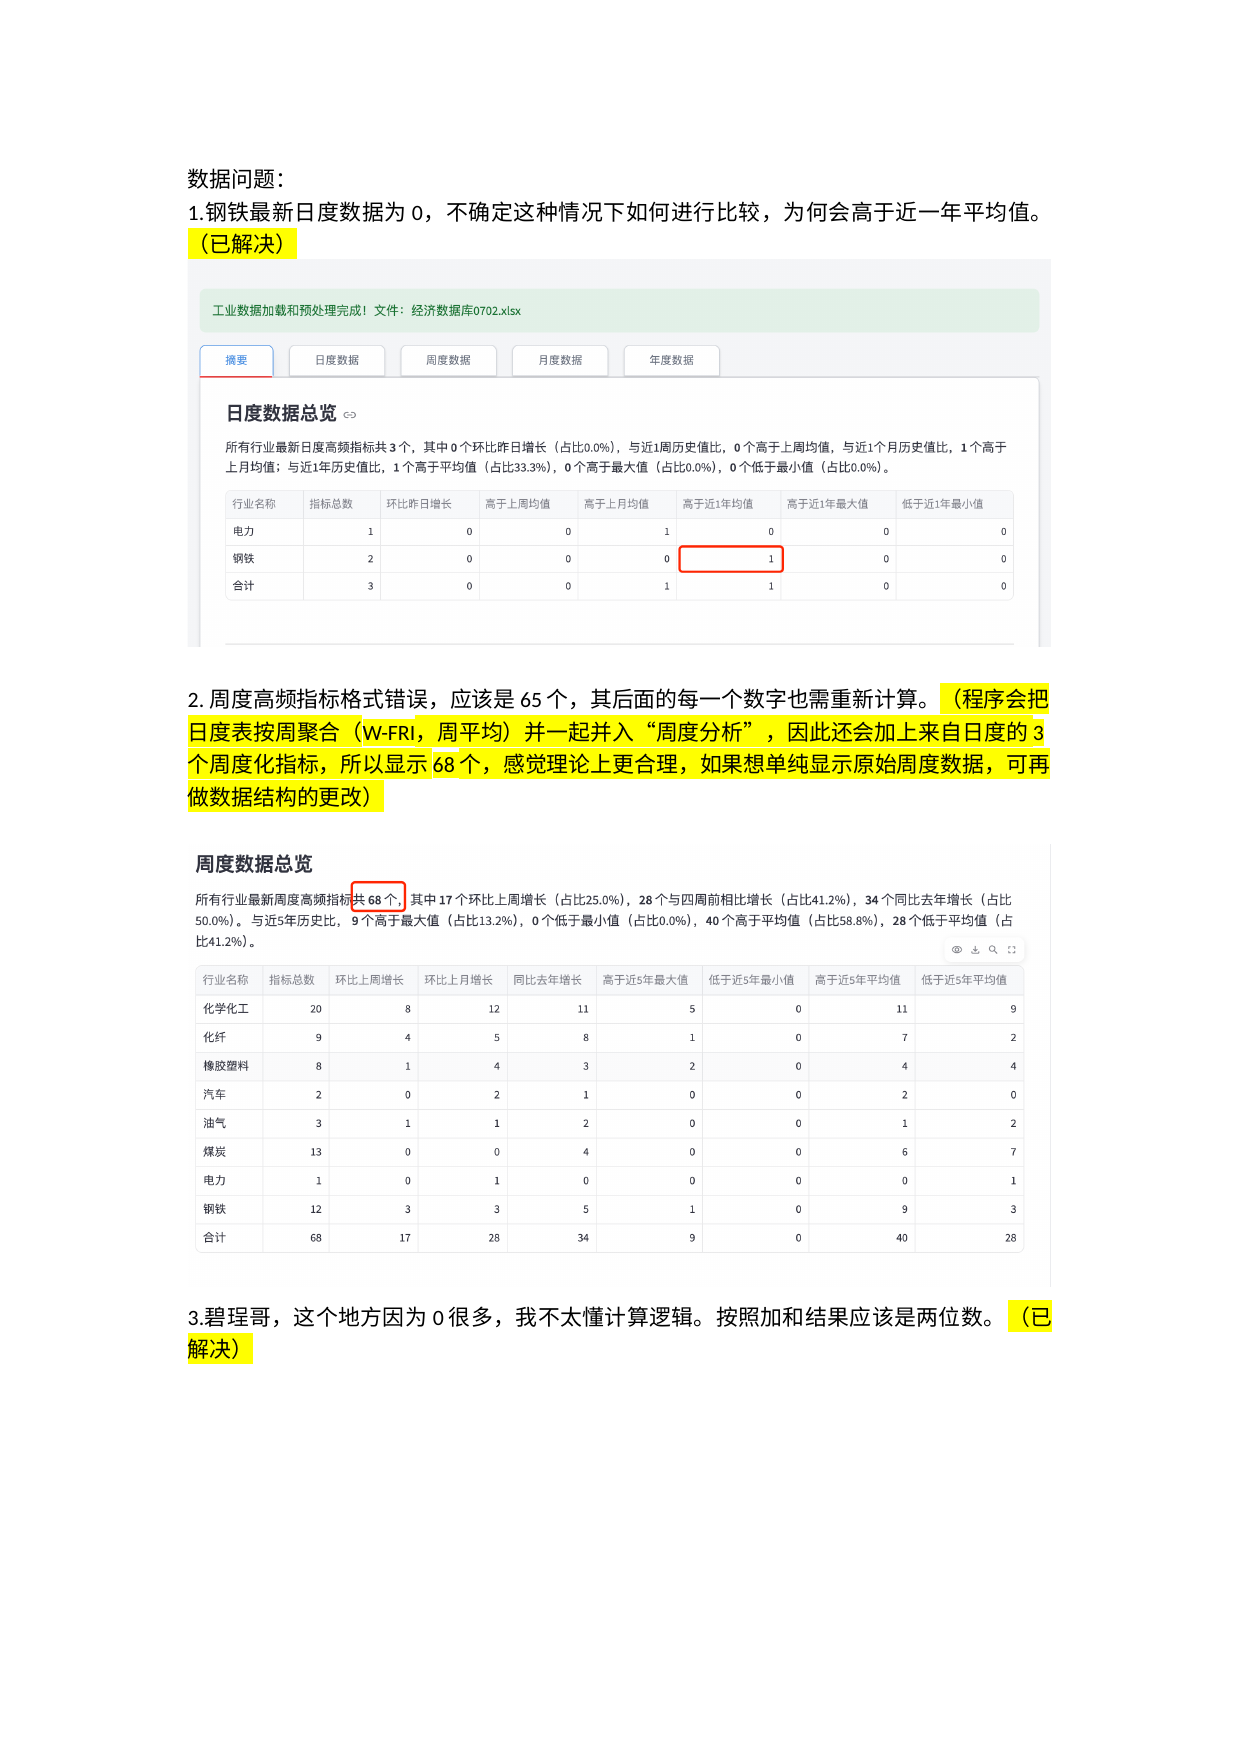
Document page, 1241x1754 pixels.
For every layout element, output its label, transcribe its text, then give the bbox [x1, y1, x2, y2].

text 3.碧珵哥，这个地方因为0很多，我不太懂计算逻辑。按照加和结果应该是两位数。（已解决） [187, 1299, 1053, 1364]
text 2. 周度高频指标格式错误，应该是65个，其后面的每一个数字也需重新计算。（程序会把日度表按周聚合（W-FRI，周平均）并一起并入“周度分析”，因此还会加上来自日度的 3 个周度化指标，所以显示68个，感觉理论上更合理，如果想单纯显示原始周度数据，可再做数据结构的更改） [187, 682, 1053, 812]
text 数据问题： [187, 162, 1053, 194]
text 1.钢铁最新日度数据为0，不确定这种情况下如何进行比较，为何会高于近一年平均值。（已解决） [187, 194, 1053, 259]
picture [187, 844, 1051, 1287]
picture [187, 259, 1051, 647]
